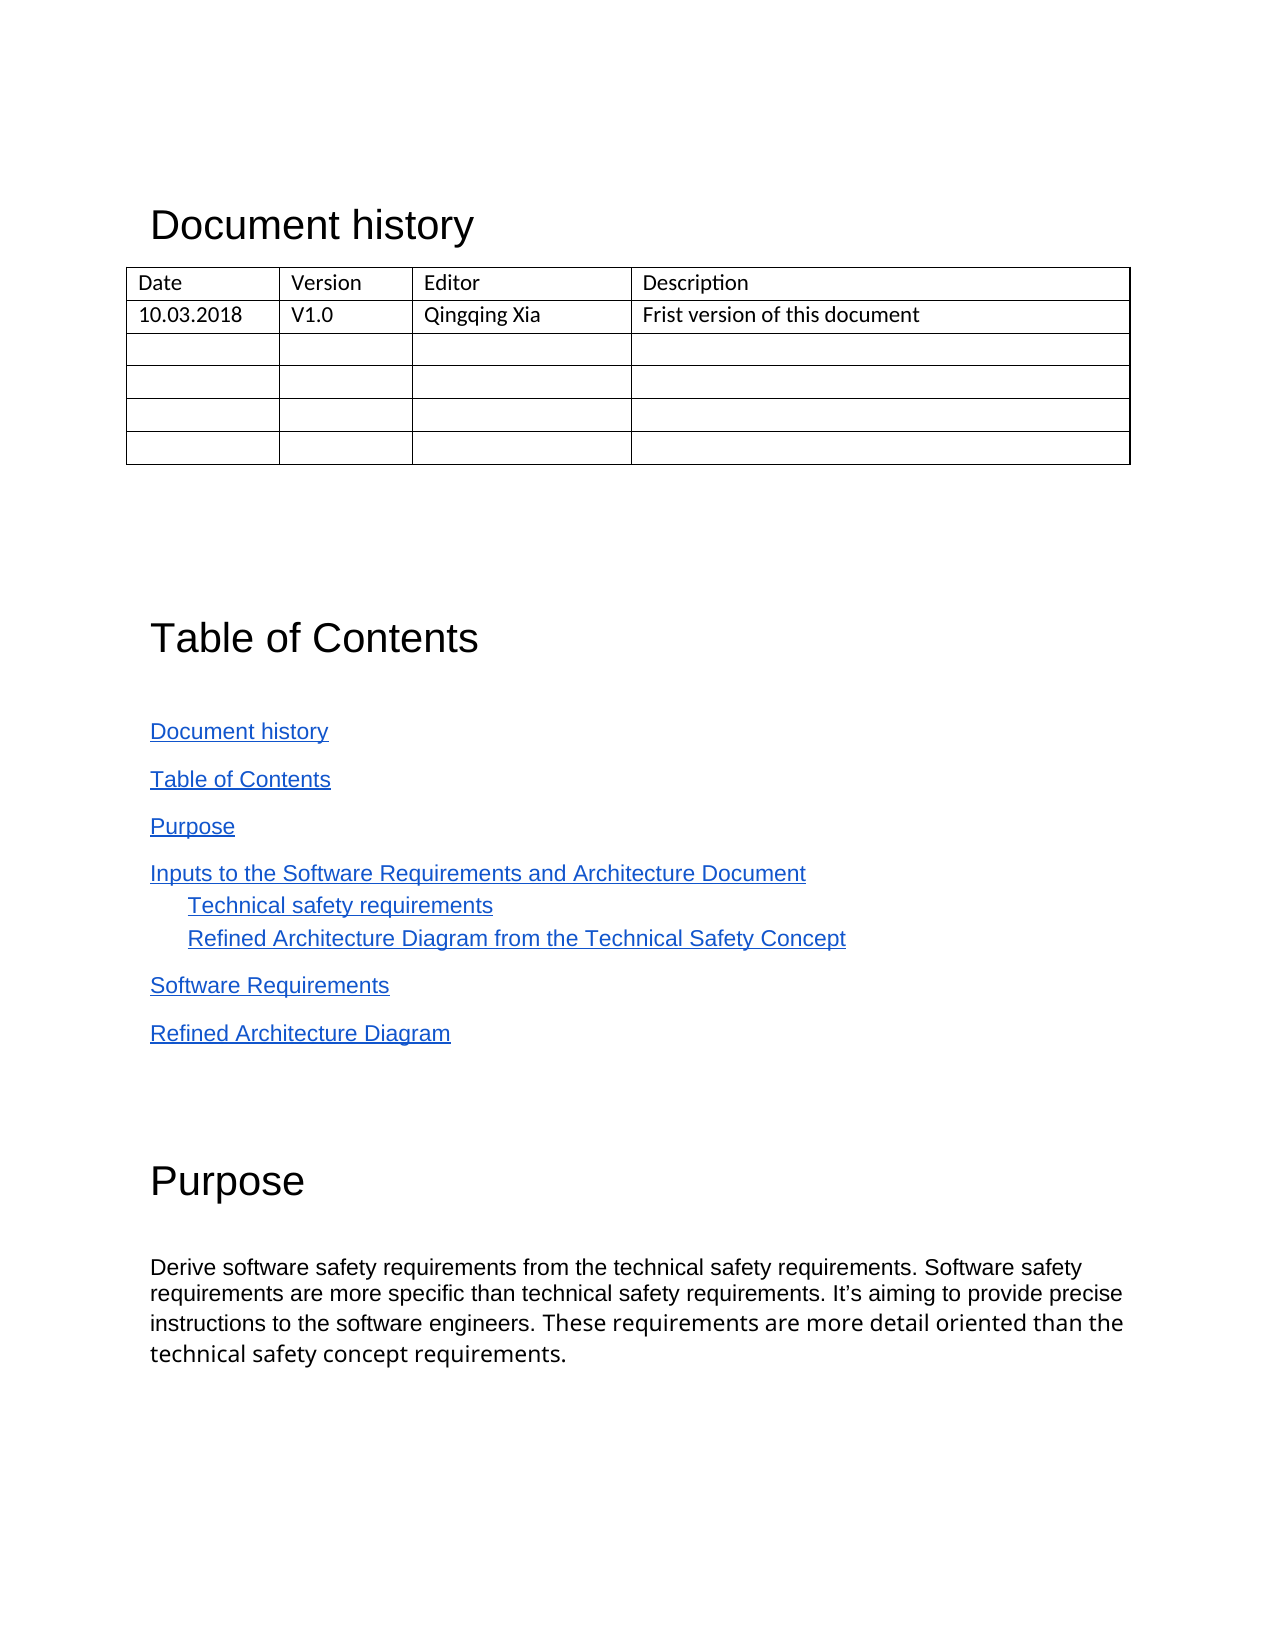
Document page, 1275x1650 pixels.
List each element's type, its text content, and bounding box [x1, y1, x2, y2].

table_header Date [127, 268, 279, 299]
table_cell [413, 366, 631, 398]
subtitle Document history [150, 200, 1125, 248]
table_cell [413, 432, 631, 464]
table_cell [127, 432, 279, 464]
table_cell [632, 432, 1129, 464]
table_cell [127, 366, 279, 398]
table_header Version [280, 268, 412, 299]
table_cell [280, 432, 412, 464]
subtitle Table of Contents [150, 613, 1125, 661]
table_cell Qingqing Xia [413, 301, 631, 332]
table_cell [127, 399, 279, 431]
table_cell [280, 399, 412, 431]
table_header Description [632, 268, 1129, 299]
table_cell [280, 334, 412, 365]
table_cell V1.0 [280, 301, 412, 332]
text Derive software safety requirements from the technical safety requirements. Software safety requirements are more specific than technical safety requirements. It’s aiming to provide precise instructions to the software engineers. These requirements are more detail oriented than the technical safety concept requirements. [150, 1254, 1125, 1369]
table_cell [127, 334, 279, 365]
table_cell [413, 399, 631, 431]
table_cell [632, 334, 1129, 365]
table_cell Frist version of this document [632, 301, 1129, 332]
table_cell [632, 399, 1129, 431]
table_cell [632, 366, 1129, 398]
table_header Editor [413, 268, 631, 299]
table_cell 10.03.2018 [127, 301, 279, 332]
subtitle Purpose [150, 1156, 1125, 1204]
table_cell [280, 366, 412, 398]
table_cell [413, 334, 631, 365]
